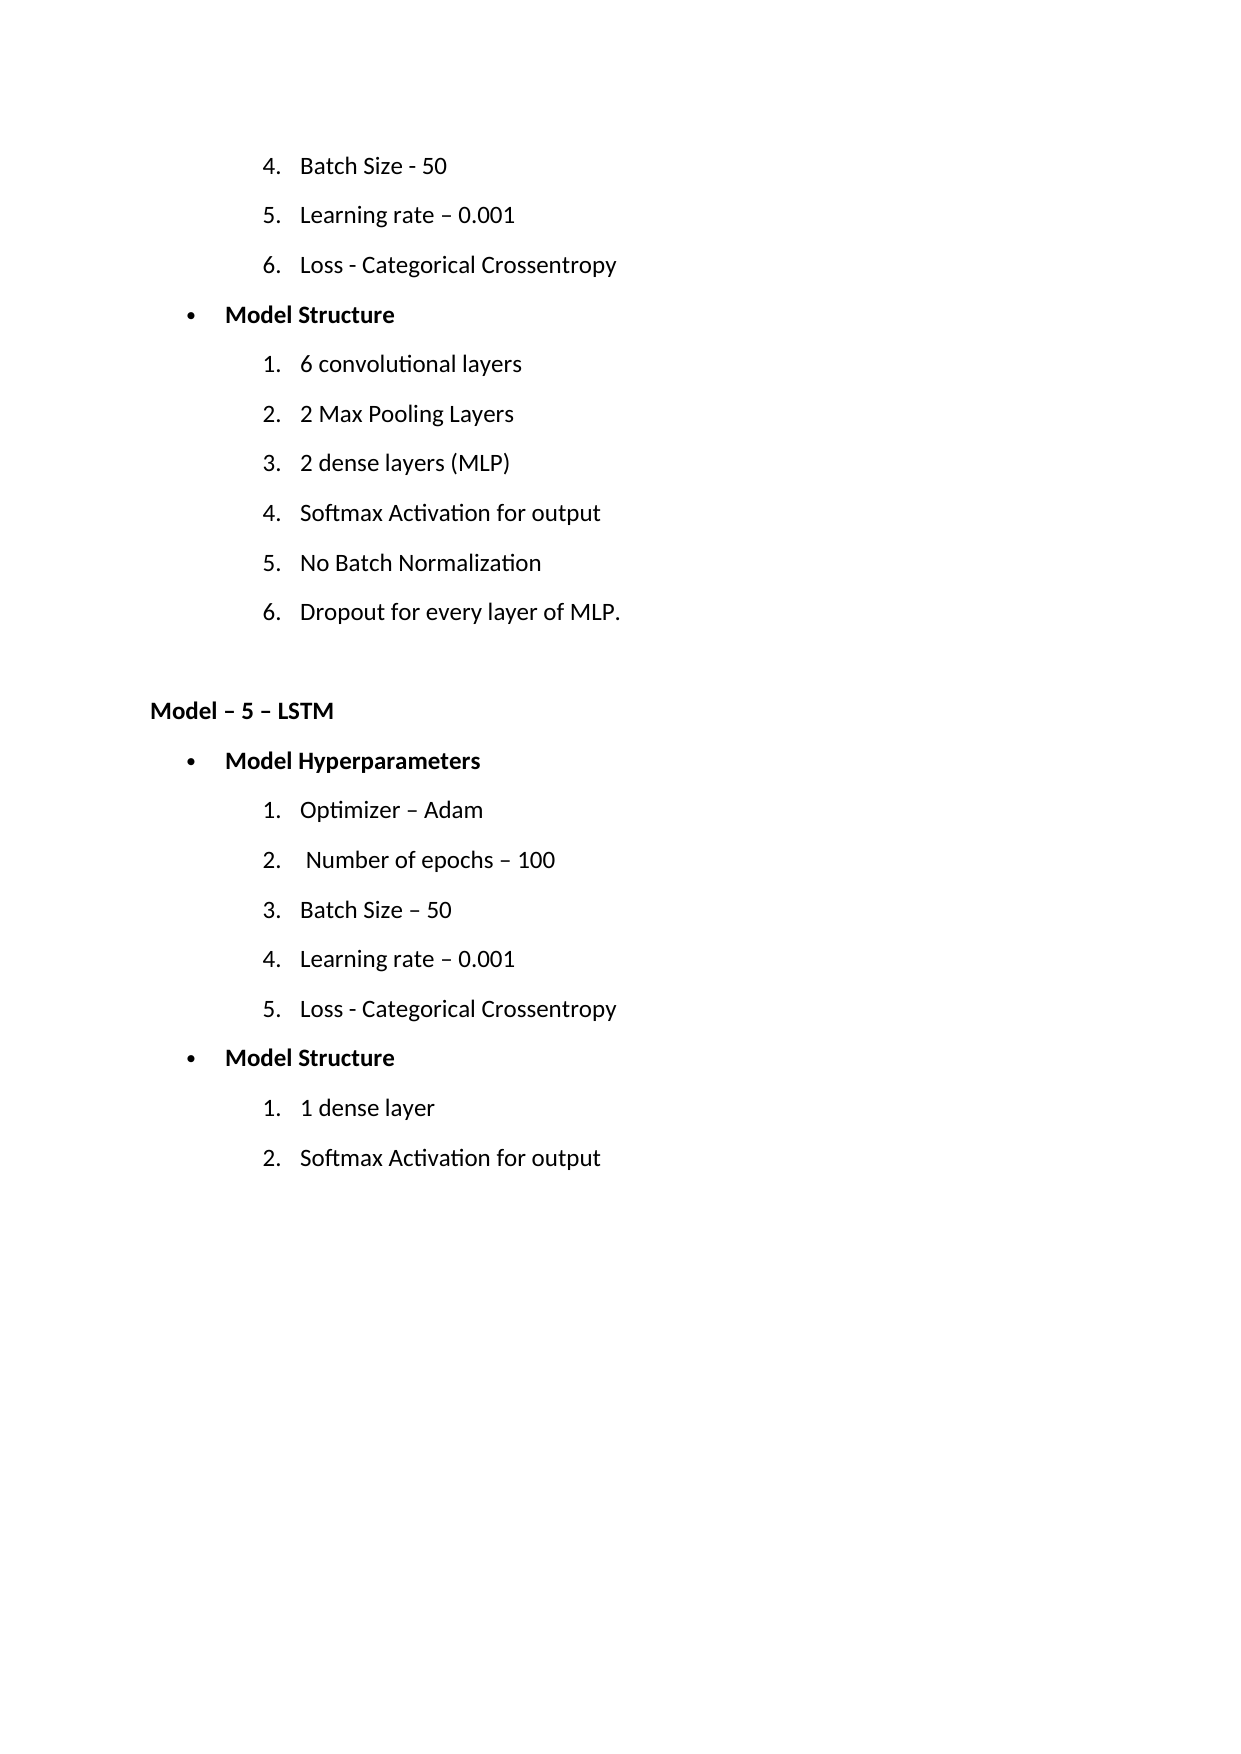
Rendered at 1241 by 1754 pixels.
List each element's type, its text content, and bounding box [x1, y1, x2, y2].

list 2 dense layers (MLP) [262, 447, 1090, 478]
list Model Structure [187, 299, 1090, 329]
list Optimizer – Adam [262, 794, 1090, 825]
list Model Hyperparameters [187, 745, 1090, 776]
list No Batch Normalization [262, 547, 1090, 577]
list 2 Max Pooling Layers [262, 398, 1090, 428]
list Softmax Activation for output [262, 497, 1090, 528]
list Number of epochs – 100 [262, 844, 1090, 875]
list Loss - Categorical Crossentropy [262, 993, 1090, 1023]
list Batch Size - 50 [262, 150, 1090, 181]
list Model Structure [187, 1042, 1090, 1073]
list 1 dense layer [262, 1092, 1090, 1123]
text Model – 5 – LSTM [150, 695, 1090, 726]
list Batch Size – 50 [262, 894, 1090, 924]
list Loss - Categorical Crossentropy [262, 249, 1090, 280]
list 6 convolutional layers [262, 348, 1090, 379]
list Softmax Activation for output [262, 1142, 1090, 1172]
list Learning rate – 0.001 [262, 199, 1090, 230]
list Dropout for every layer of MLP. [262, 596, 1090, 627]
list Learning rate – 0.001 [262, 943, 1090, 974]
